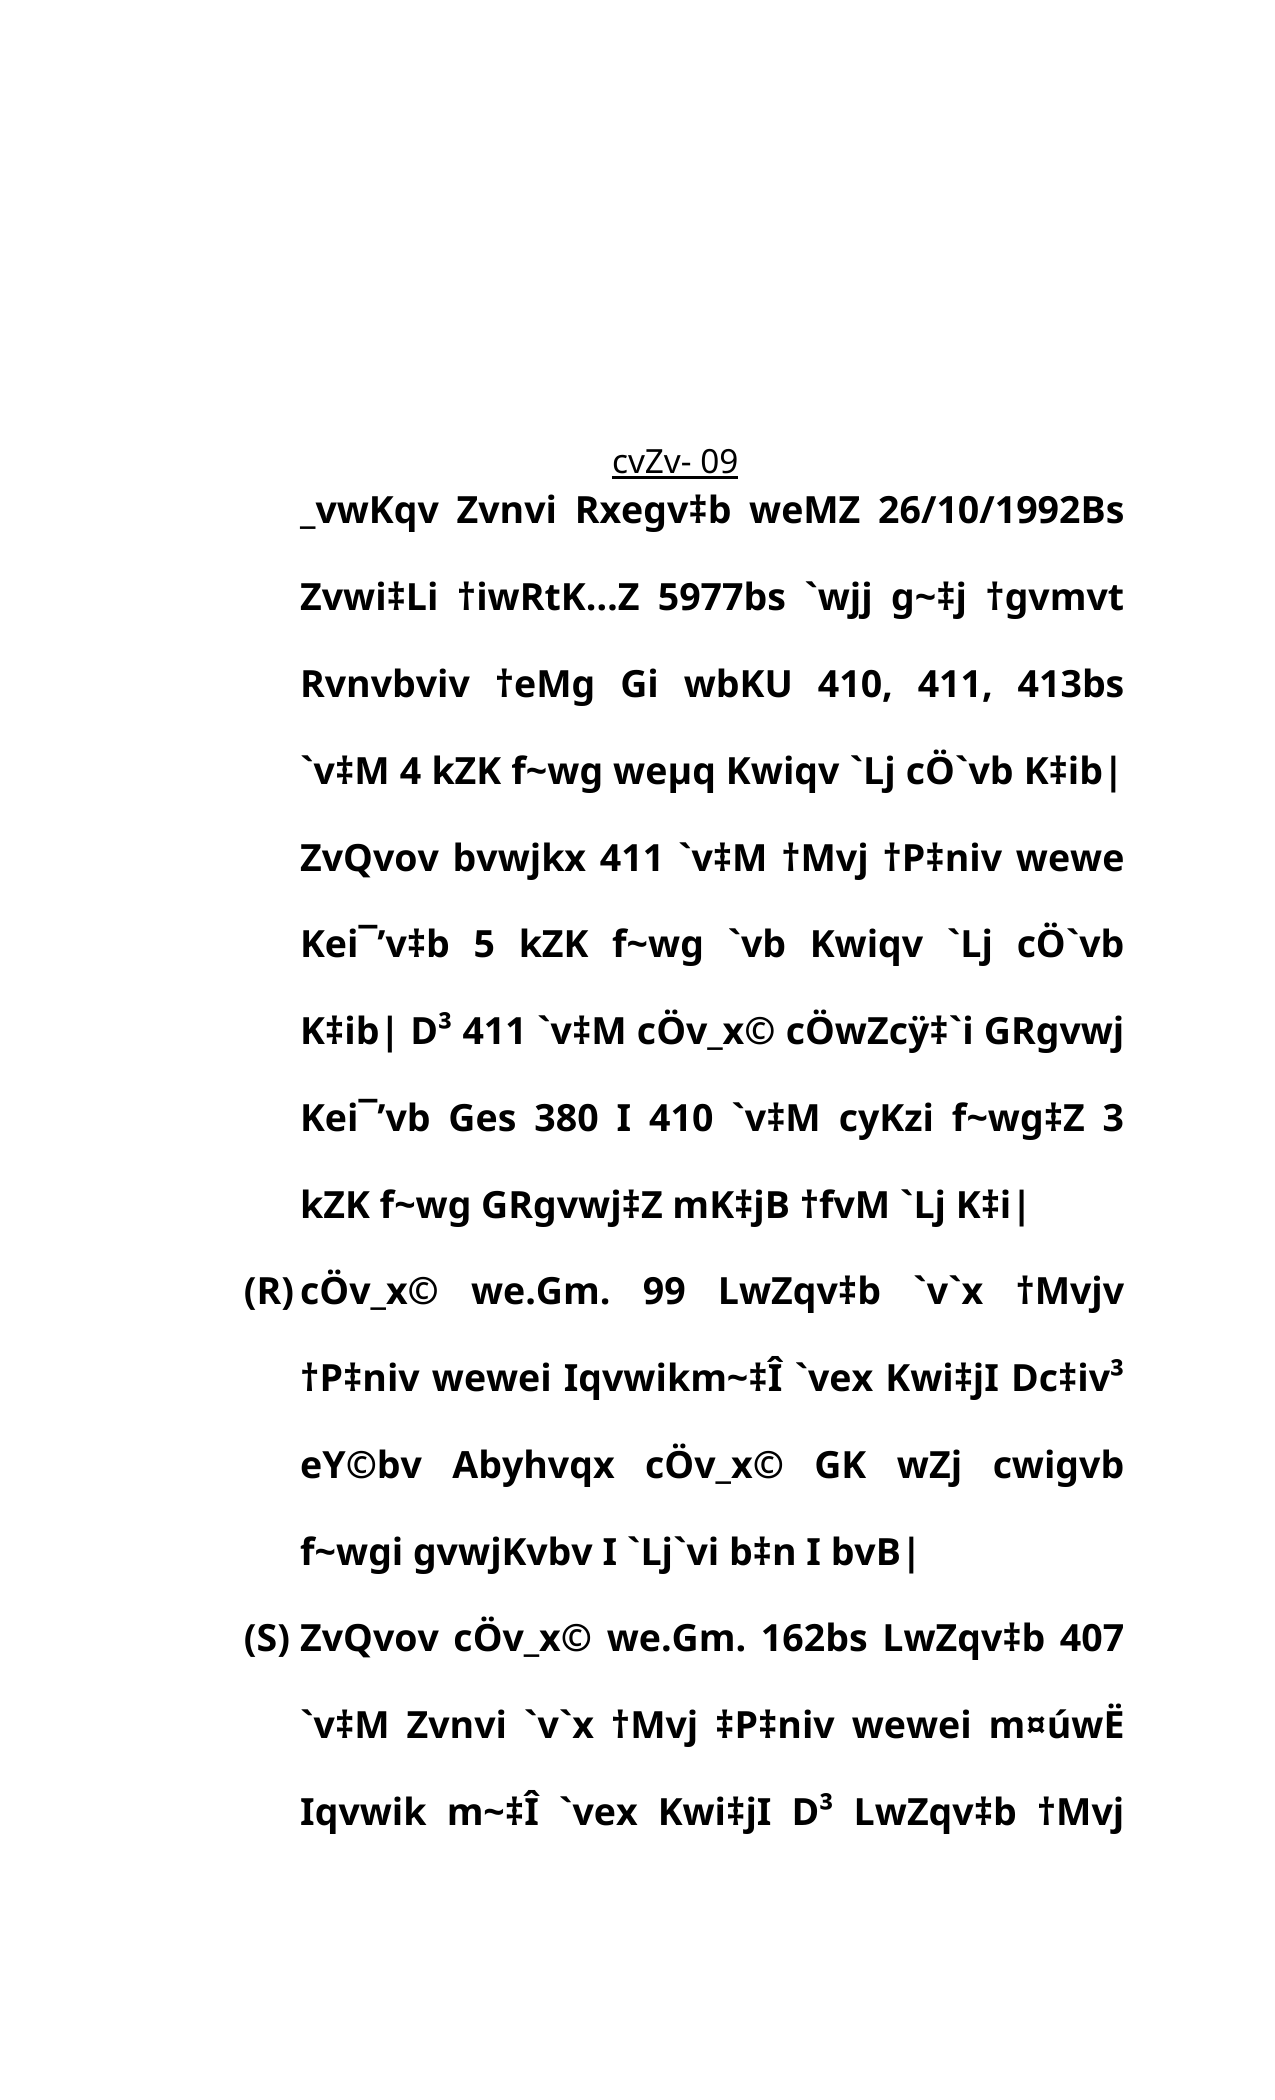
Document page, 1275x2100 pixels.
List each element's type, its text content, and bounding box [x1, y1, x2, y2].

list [244, 484, 1125, 1229]
list cÖv_x© we.Gm. 99 LwZqv‡b `v`x †Mvjv †P‡niv wewei Iqvwikm~‡Î `vex Kwi‡jI Dc‡iv³ eY©bv Abyhvqx cÖv_x© GK wZj cwigvb f~wgi gvwjKvbv I `Lj`vi b‡n I bvB| [244, 1265, 1125, 1576]
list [244, 1612, 1125, 1836]
